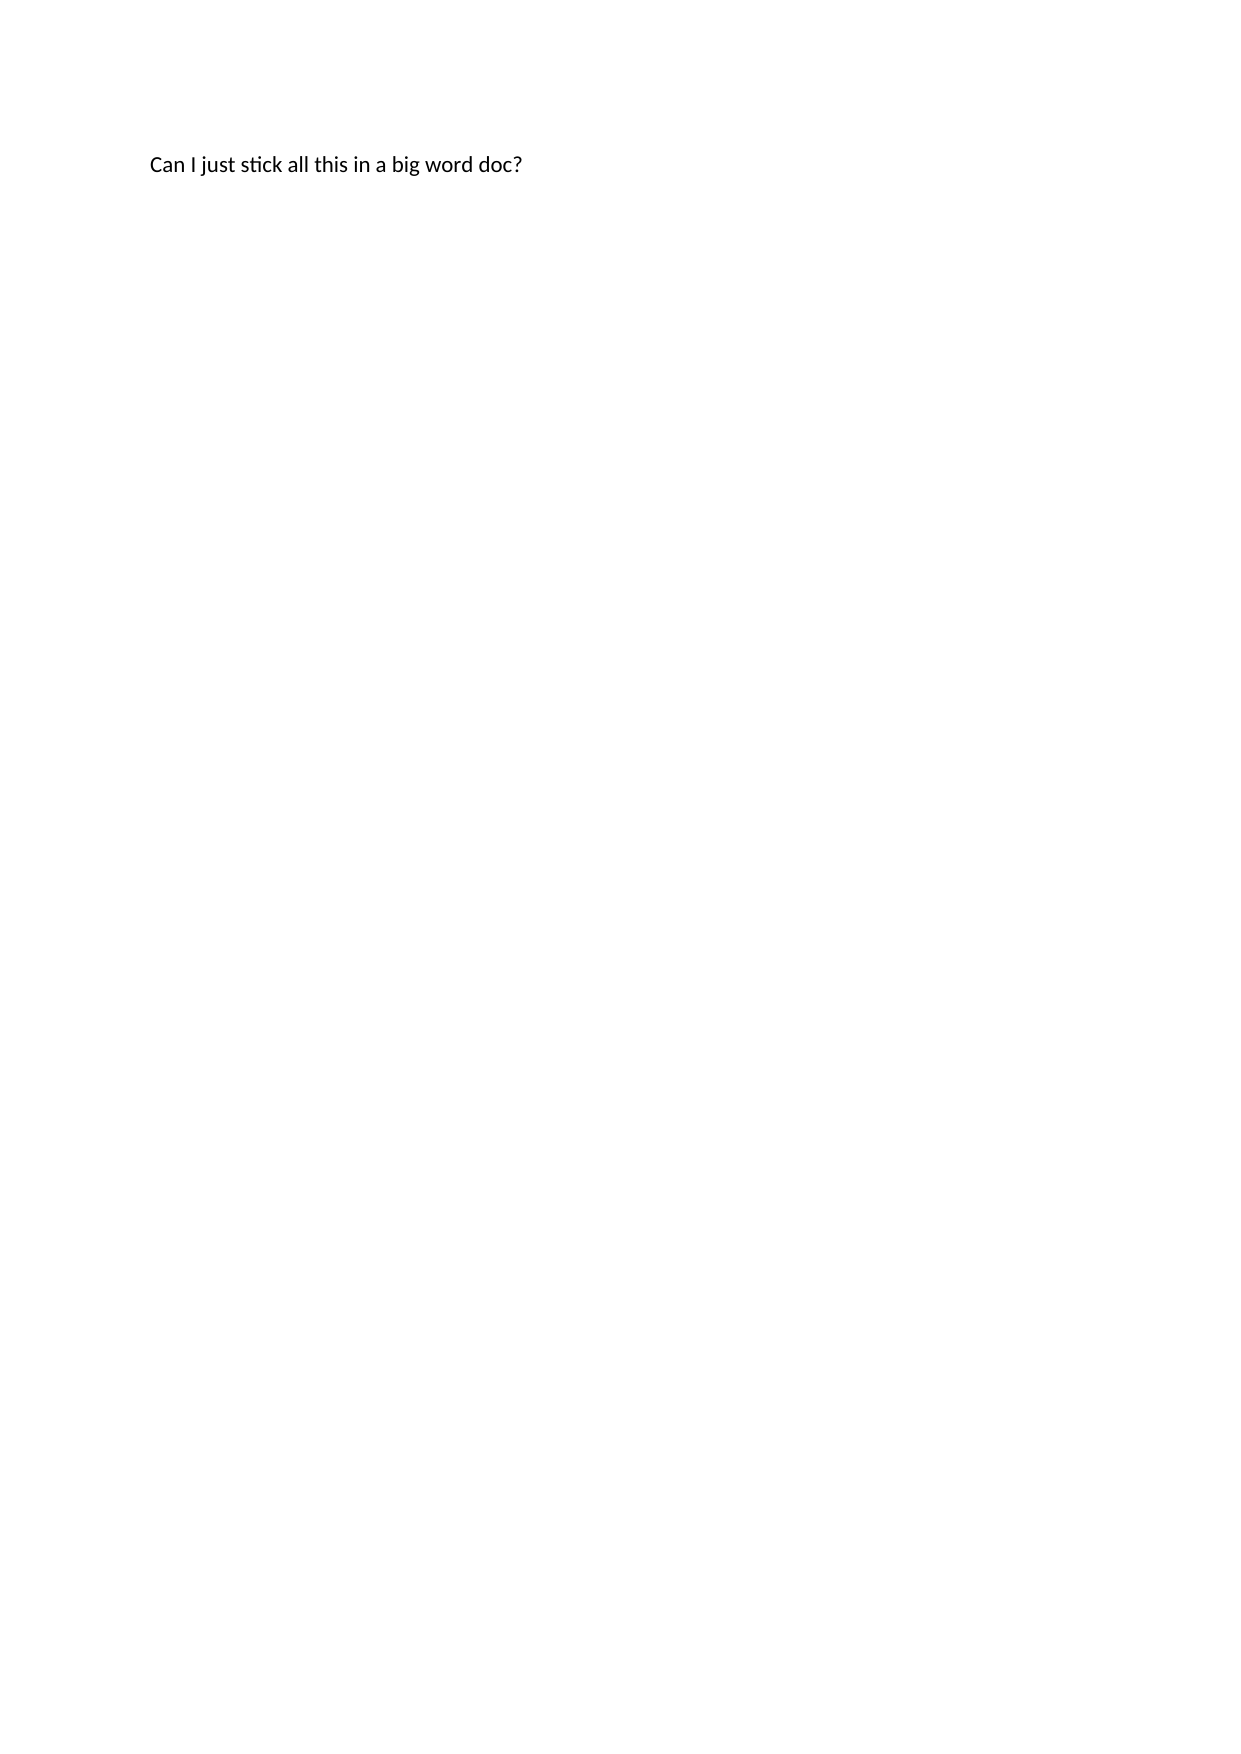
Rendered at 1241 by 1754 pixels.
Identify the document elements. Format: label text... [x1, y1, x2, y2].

text Can I just stick all this in a big word doc? [150, 150, 1090, 178]
